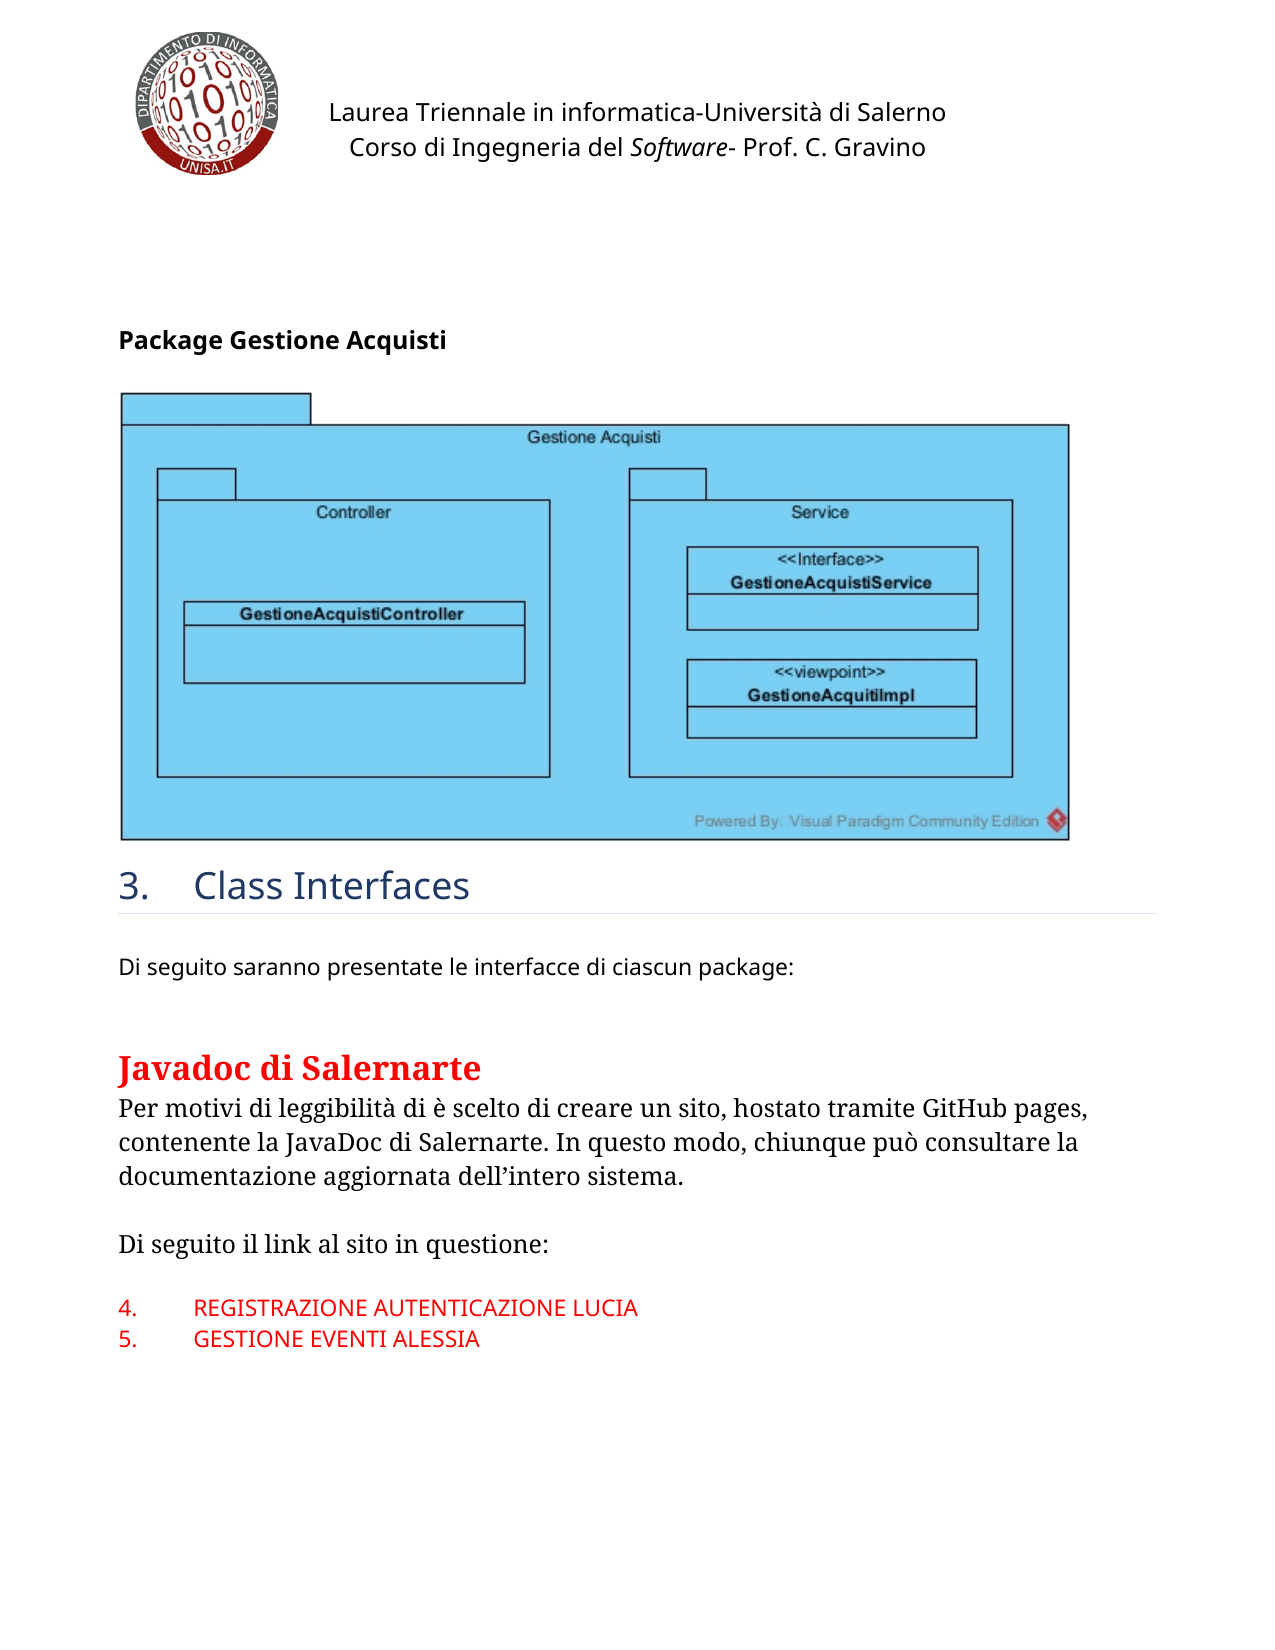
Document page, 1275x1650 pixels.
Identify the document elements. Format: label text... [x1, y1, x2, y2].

picture [118, 390, 1076, 847]
list GESTIONE EVENTI ALESSIA [118, 1323, 1157, 1354]
text Di seguito saranno presentate le interfacce di ciascun package: [118, 951, 1157, 982]
picture [135, 32, 278, 175]
list REGISTRAZIONE AUTENTICAZIONE LUCIA [118, 1292, 1157, 1323]
text Di seguito il link al sito in questione: [118, 1227, 1157, 1261]
text Javadoc di Salernarte [118, 1045, 1157, 1090]
text Package Gestione Acquisti [118, 323, 1157, 357]
list Class Interfaces [118, 859, 1157, 913]
text Per motivi di leggibilità di è scelto di creare un sito, hostato tramite GitHub pages, contenente la JavaDoc di Salernarte. In questo modo, chiunque può consultare la documentazione aggiornata dell’intero sistema. [118, 1090, 1157, 1192]
